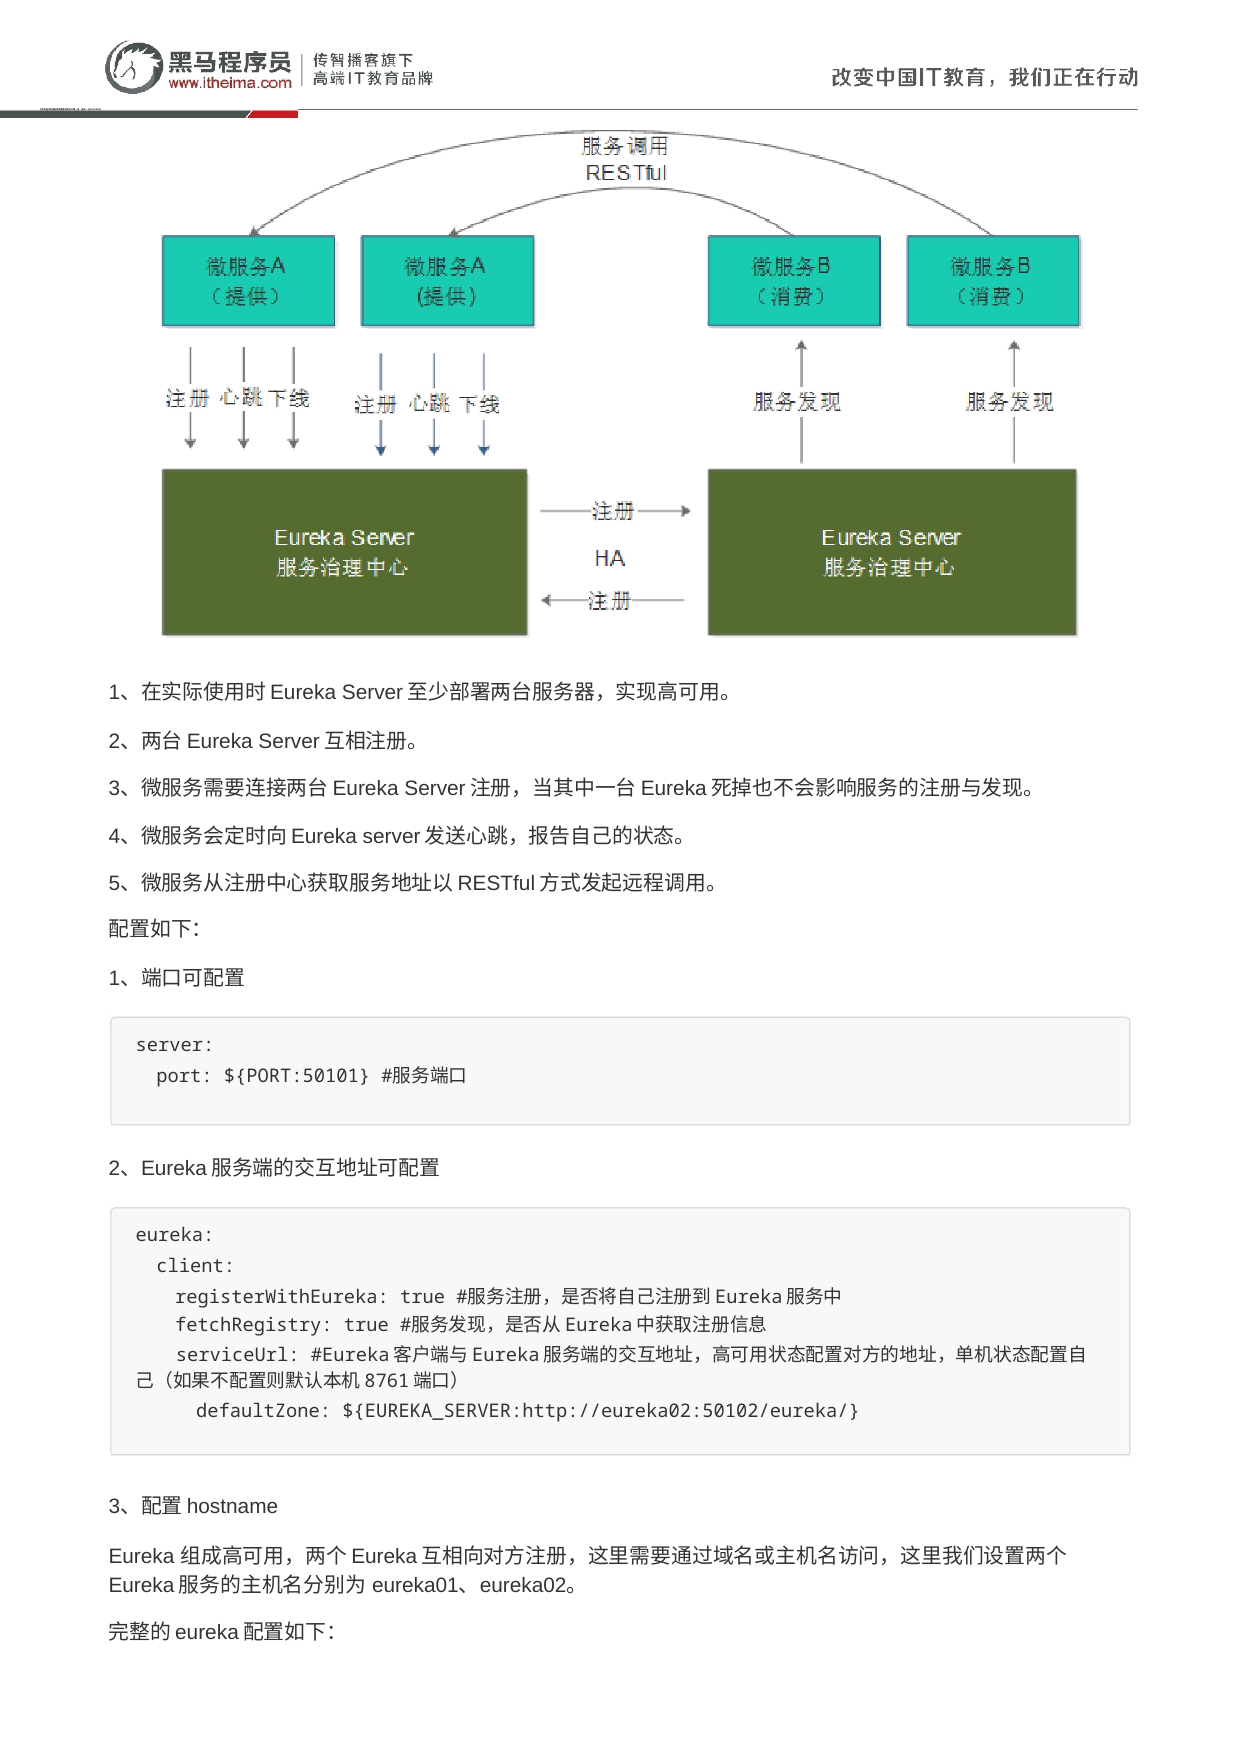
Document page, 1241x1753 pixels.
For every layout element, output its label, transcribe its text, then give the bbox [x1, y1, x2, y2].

text 2、两台Eureka Server互相注册。 [108, 726, 1123, 754]
picture [107, 1014, 1133, 1128]
text client: [156, 1253, 1123, 1278]
text 3、微服务需要连接两台Eureka Server注册，当其中一台Eureka死掉也不会影响服务的注册与发现。 [108, 773, 1123, 801]
text 1、在实际使用时Eureka Server至少部署两台服务器，实现高可用。 [108, 678, 1123, 705]
text 3、配置hostname [108, 1491, 1123, 1518]
text registerWithEureka: true #服务注册，是否将自己注册到Eureka服务中 [175, 1283, 1123, 1308]
text 4、微服务会定时向Eureka server发送心跳，报告自己的状态。 [108, 821, 1123, 849]
text port: ${PORT:50101} #服务端口 [156, 1062, 1123, 1087]
text 完整的eureka配置如下： [108, 1618, 1123, 1645]
text 1、端口可配置 [108, 964, 1123, 991]
text 5、微服务从注册中心获取服务地址以RESTful方式发起远程调用。 [108, 868, 1123, 896]
picture [107, 1204, 1133, 1458]
text server: [135, 1032, 1123, 1057]
text 2、Eureka服务端的交互地址可配置 [108, 1153, 1123, 1181]
text eureka: [135, 1221, 1123, 1247]
text serviceUrl: #Eureka客户端与Eureka服务端的交互地址，高可用状态配置对方的地址，单机状态配置自己（如果不配置则默认本机8761端口） [135, 1340, 1105, 1393]
text Eureka 组成高可用，两个Eureka互相向对方注册，这里需要通过域名或主机名访问，这里我们设置两个Eureka服务的主机名分别为 eureka01、eureka02。 [108, 1540, 1123, 1598]
text defaultZone: ${EUREKA_SERVER:http://eureka02:50102/eureka/} [196, 1397, 1123, 1423]
text 配置如下： [108, 915, 1123, 942]
picture [0, 0, 1240, 661]
text fetchRegistry: true #服务发现，是否从Eureka中获取注册信息 [175, 1312, 1123, 1336]
